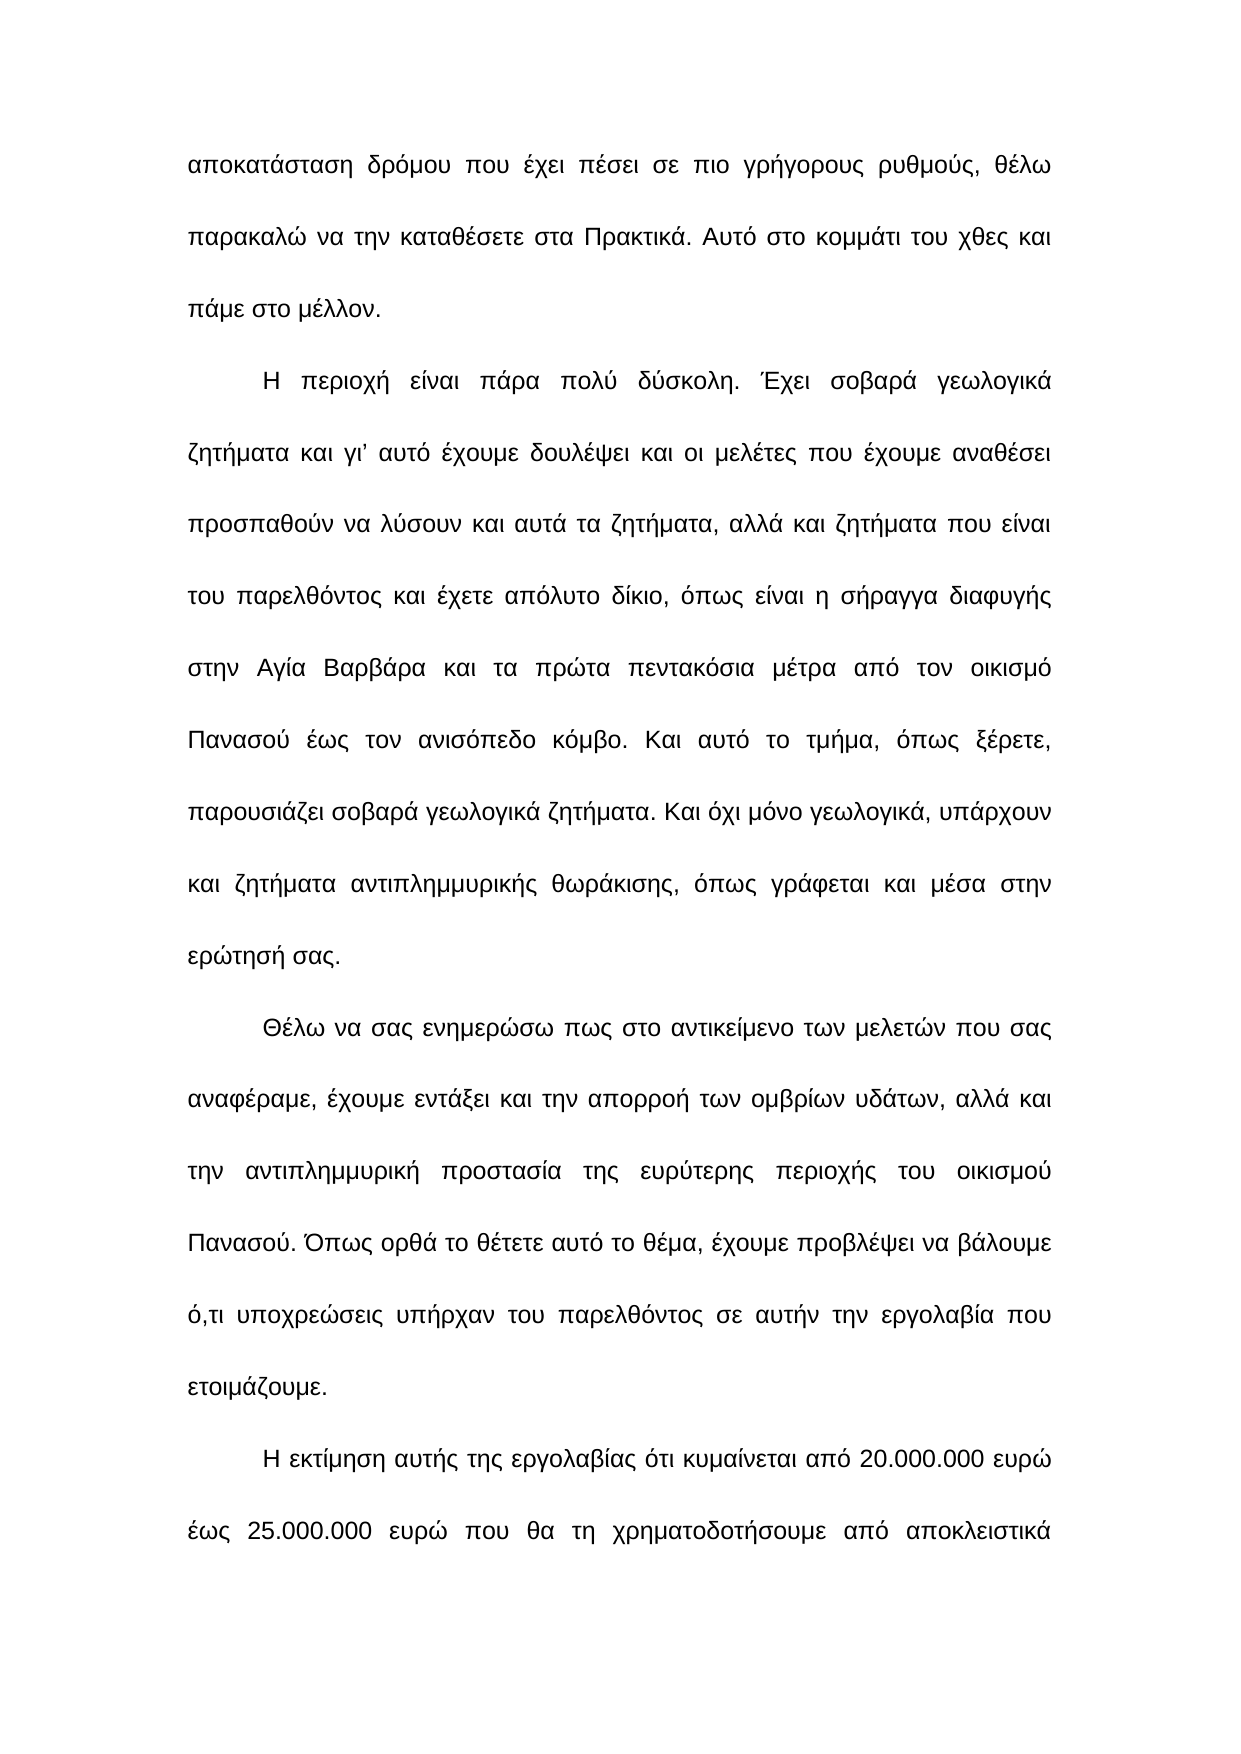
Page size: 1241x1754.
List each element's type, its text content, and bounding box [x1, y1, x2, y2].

text Η περιοχή είναι πάρα πολύ δύσκολη. Έχει σοβαρά γεωλογικά ζητήματα και γι’ αυτό έχουμε δουλέψει και οι μελέτες που έχουμε αναθέσει προσπαθούν να λύσουν και αυτά τα ζητήματα, αλλά και ζητήματα που είναι του παρελθόντος και έχετε απόλυτο δίκιο, όπως είναι η σήραγγα διαφυγής στην Αγία Βαρβάρα και τα πρώτα πεντακόσια μέτρα από τον οικισμό Πανασού έως τον ανισόπεδο κόμβο. Και αυτό το τμήμα, όπως ξέρετε, παρουσιάζει σοβαρά γεωλογικά ζητήματα. Και όχι μόνο γεωλογικά, υπάρχουν και ζητήματα αντιπλημμυρικής θωράκισης, όπως γράφεται και μέσα στην ερώτησή σας. [187, 366, 1053, 969]
text Θέλω να σας ενημερώσω πως στο αντικείμενο των μελετών που σας αναφέραμε, έχουμε εντάξει και την απορροή των ομβρίων υδάτων, αλλά και την αντιπλημμυρική προστασία της ευρύτερης περιοχής του οικισμού Πανασού. Όπως ορθά το θέτετε αυτό το θέμα, έχουμε προβλέψει να βάλουμε ό,τι υποχρεώσεις υπήρχαν του παρελθόντος σε αυτήν την εργολαβία που ετοιμάζουμε. [187, 1012, 1053, 1401]
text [187, 1444, 1053, 1544]
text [187, 150, 1053, 322]
